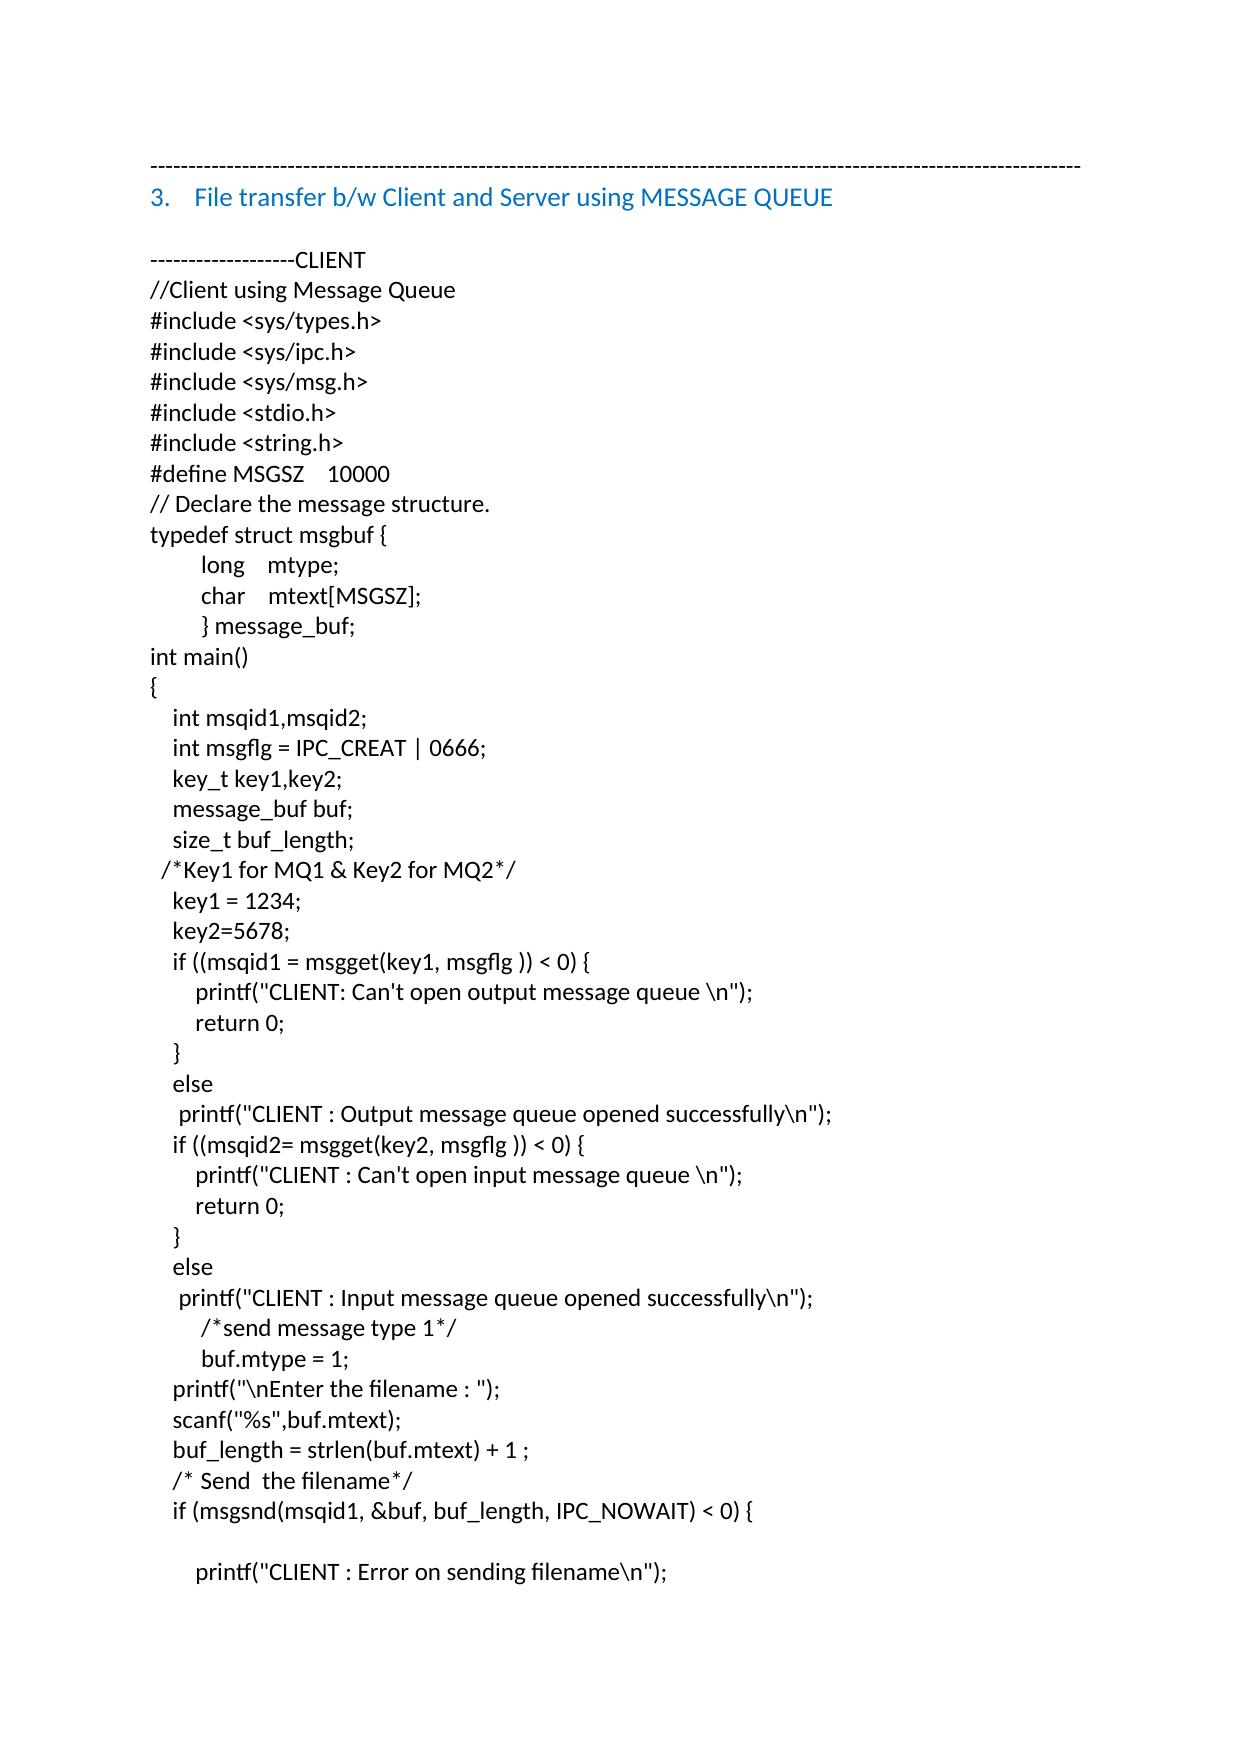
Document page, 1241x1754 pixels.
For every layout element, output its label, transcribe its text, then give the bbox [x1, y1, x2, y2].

text key2=5678; [150, 916, 1090, 946]
text #include <stdio.h> [150, 397, 1090, 427]
text key1 = 1234; [150, 885, 1090, 916]
text scanf("%s",buf.mtext); [150, 1404, 1090, 1434]
text key_t key1,key2; [150, 763, 1090, 793]
text buf.mtype = 1; [150, 1343, 1090, 1373]
text //Client using Message Queue [150, 274, 1090, 305]
text } message_buf; [150, 610, 1090, 641]
text #define MSGSZ 10000 [150, 458, 1090, 488]
text message_buf buf; [150, 793, 1090, 824]
text { [150, 671, 1090, 702]
text char mtext[MSGSZ]; [150, 580, 1090, 610]
text int msqid1,msqid2; [150, 702, 1090, 732]
text if ((msqid2= msgget(key2, msgflg )) < 0) { [150, 1129, 1090, 1160]
text else [150, 1068, 1090, 1099]
text if (msgsnd(msqid1, &buf, buf_length, IPC_NOWAIT) < 0) { [150, 1495, 1090, 1526]
text #include <sys/ipc.h> [150, 336, 1090, 366]
text -------------------CLIENT [150, 244, 1090, 274]
text size_t buf_length; [150, 824, 1090, 854]
text printf("CLIENT: Can't open output message queue \n"); [150, 977, 1090, 1007]
text return 0; [150, 1007, 1090, 1038]
text #include <sys/types.h> [150, 305, 1090, 336]
text buf_length = strlen(buf.mtext) + 1 ; [150, 1434, 1090, 1465]
text // Declare the message structure. [150, 488, 1090, 519]
text /*send message type 1*/ [150, 1312, 1090, 1343]
text int msgflg = IPC_CREAT | 0666; [150, 732, 1090, 763]
text #include <string.h> [150, 427, 1090, 458]
text } [150, 1038, 1090, 1068]
text long mtype; [150, 549, 1090, 580]
text } [150, 1221, 1090, 1251]
text -------------------------------------------------------------------------------------------------------------------------- [150, 150, 1090, 181]
text printf("CLIENT : Error on sending filename\n"); [150, 1556, 1090, 1587]
text int main() [150, 641, 1090, 671]
text printf("CLIENT : Can't open input message queue \n"); [150, 1160, 1090, 1190]
text if ((msqid1 = msgget(key1, msgflg )) < 0) { [150, 946, 1090, 977]
text printf("CLIENT : Output message queue opened successfully\n"); [150, 1099, 1090, 1129]
text else [150, 1251, 1090, 1282]
text /* Send the filename*/ [150, 1465, 1090, 1495]
text #include <sys/msg.h> [150, 366, 1090, 397]
text printf("\nEnter the filename : "); [150, 1373, 1090, 1404]
text /*Key1 for MQ1 & Key2 for MQ2*/ [150, 854, 1090, 885]
text typedef struct msgbuf { [150, 519, 1090, 549]
text printf("CLIENT : Input message queue opened successfully\n"); [150, 1282, 1090, 1312]
text return 0; [150, 1190, 1090, 1221]
list File transfer b/w Client and Server using MESSAGE QUEUE [150, 181, 1090, 213]
